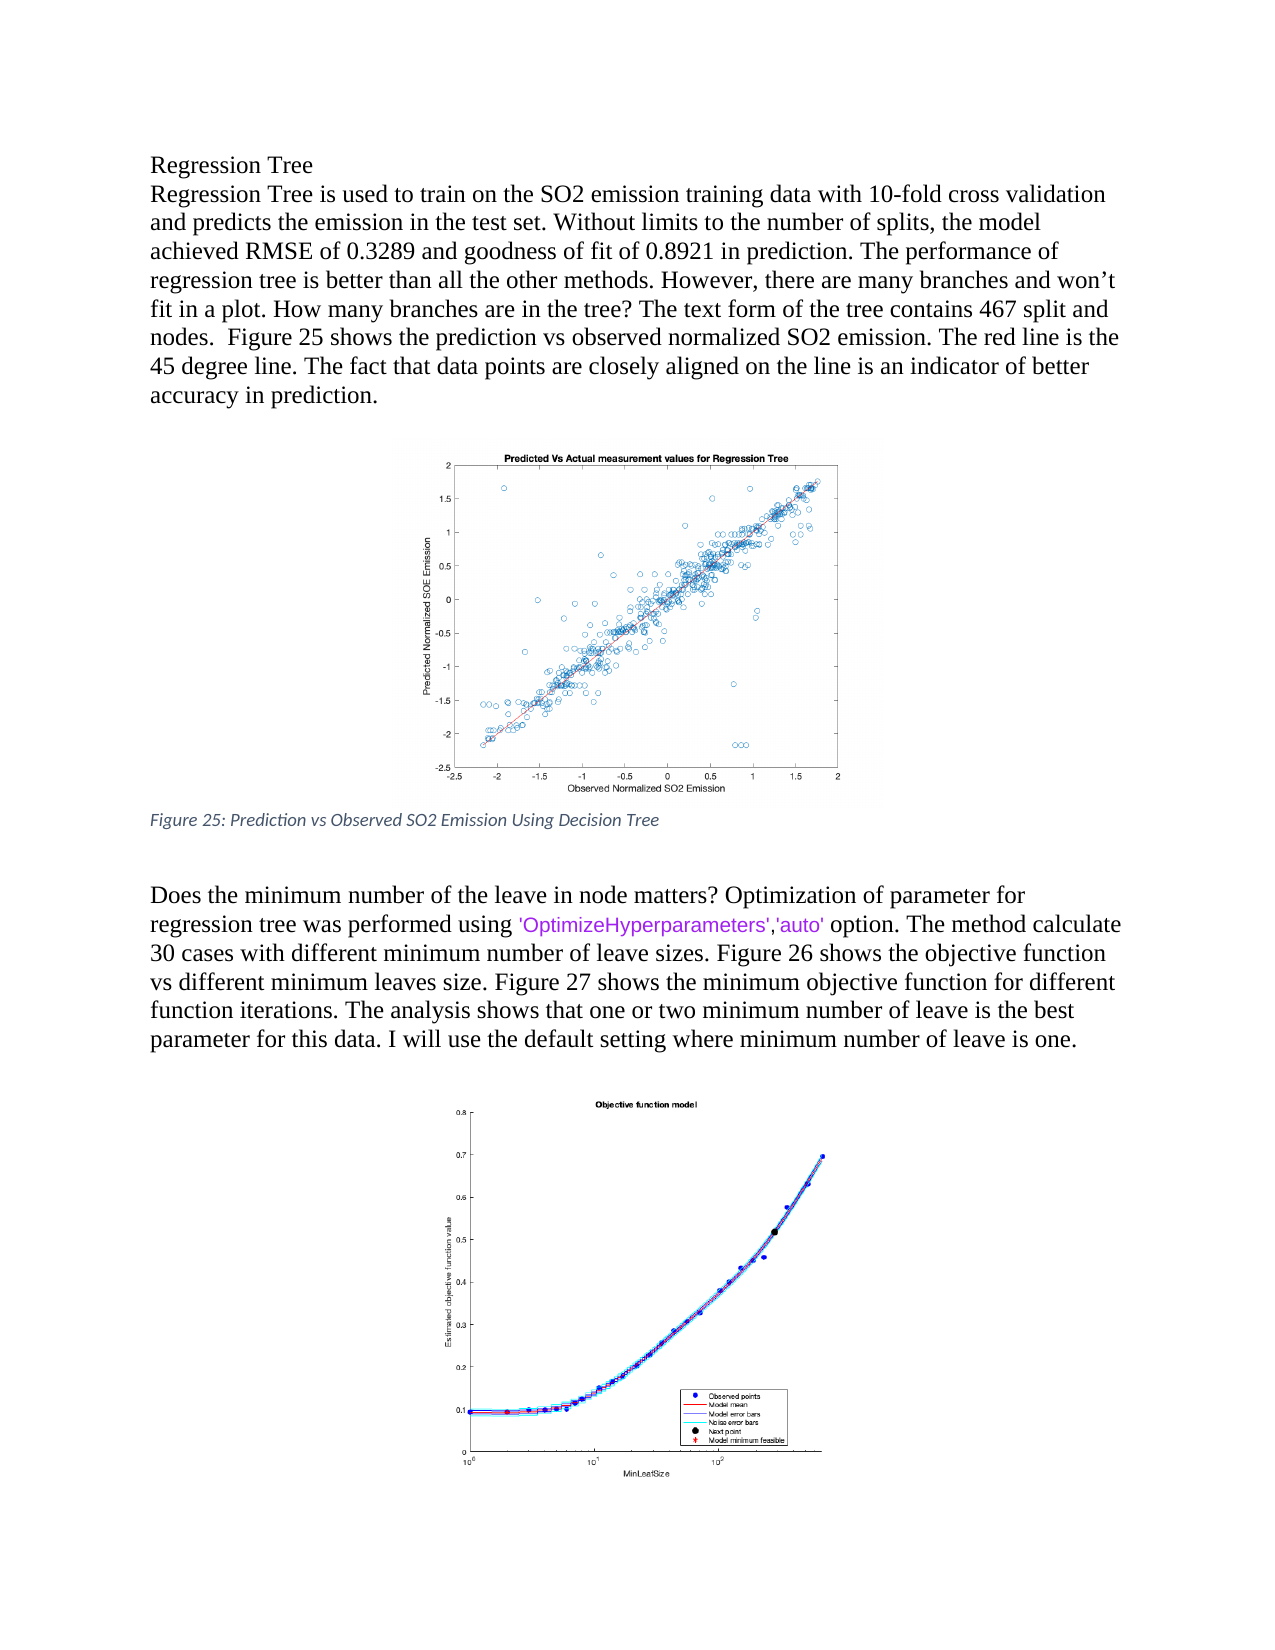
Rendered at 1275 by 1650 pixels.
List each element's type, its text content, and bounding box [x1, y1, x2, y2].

text Regression Tree is used to train on the SO2 emission training data with 10-fold cross validation and predicts the emission in the test set. Without limits to the number of splits, the model achieved RMSE of 0.3289 and goodness of fit of 0.8921 in prediction. The performance of regression tree is better than all the other methods. However, there are many branches and won’t fit in a plot. How many branches are in the tree? The text form of the tree contains 467 split and nodes. Figure 24 shows the prediction vs observed normalized SO2 emission. The red line is the 45 degree line. The fact that data points are closely aligned on the line is an indicator of better accuracy in prediction. [150, 179, 1125, 409]
picture [390, 437, 885, 808]
text Regression Tree [150, 150, 1125, 179]
text Does the minimum number of the leave in node matters? Optimization of parameter for regression tree was performed using 'OptimizeHyperparameters','auto' option. The method calculate 30 cases with different minimum number of leave sizes. Figure 24 shows the objective function vs different minimum leaves size. Figure 25 shows the minimum objective function for different function iterations. The analysis shows that one or two minimum number of leave is the best parameter for this data. I will use the default setting where minimum number of leave is one. [150, 880, 1125, 1053]
text Figure 25: Prediction vs Observed SO2 Emission Using Decision Tree [150, 808, 1125, 831]
picture [410, 1081, 865, 1497]
